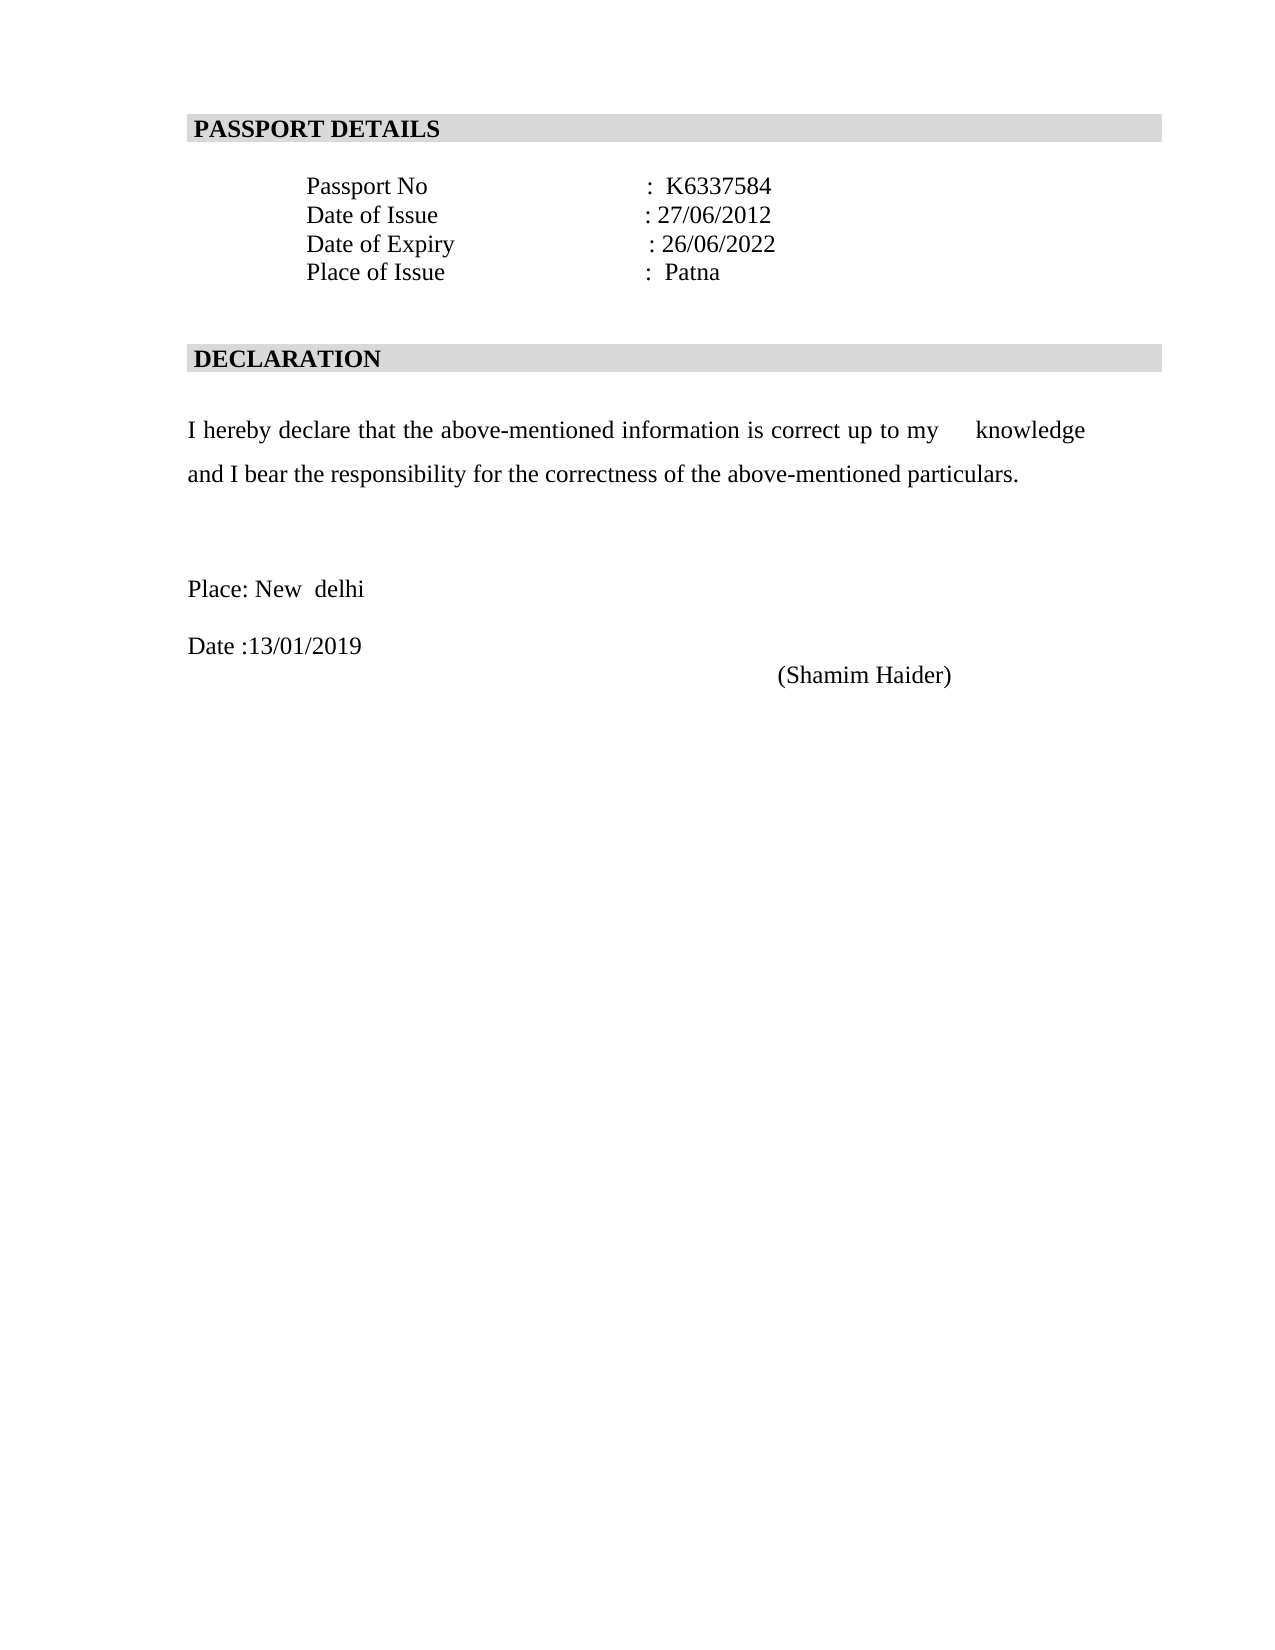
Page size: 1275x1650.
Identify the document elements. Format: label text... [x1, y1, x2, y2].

text PASSPORT DETAILS [187, 114, 1162, 142]
text DECLARATION [187, 344, 1162, 372]
text Place: New delhi [187, 574, 1162, 602]
text Date of Expiry : 26/06/2022 [187, 229, 1162, 257]
text I hereby declare that the above-mentioned information is correct up to my knowledge and I bear the responsibility for the correctness of the above-mentioned particulars. [187, 416, 1087, 487]
text Date :13/01/2019 [187, 631, 1162, 660]
text Date of Issue : 27/06/2012 [187, 200, 1162, 229]
text Passport No : K6337584 [187, 171, 1162, 200]
text (Shamim Haider) [187, 660, 1162, 689]
text Place of Issue : Patna [187, 257, 1162, 286]
